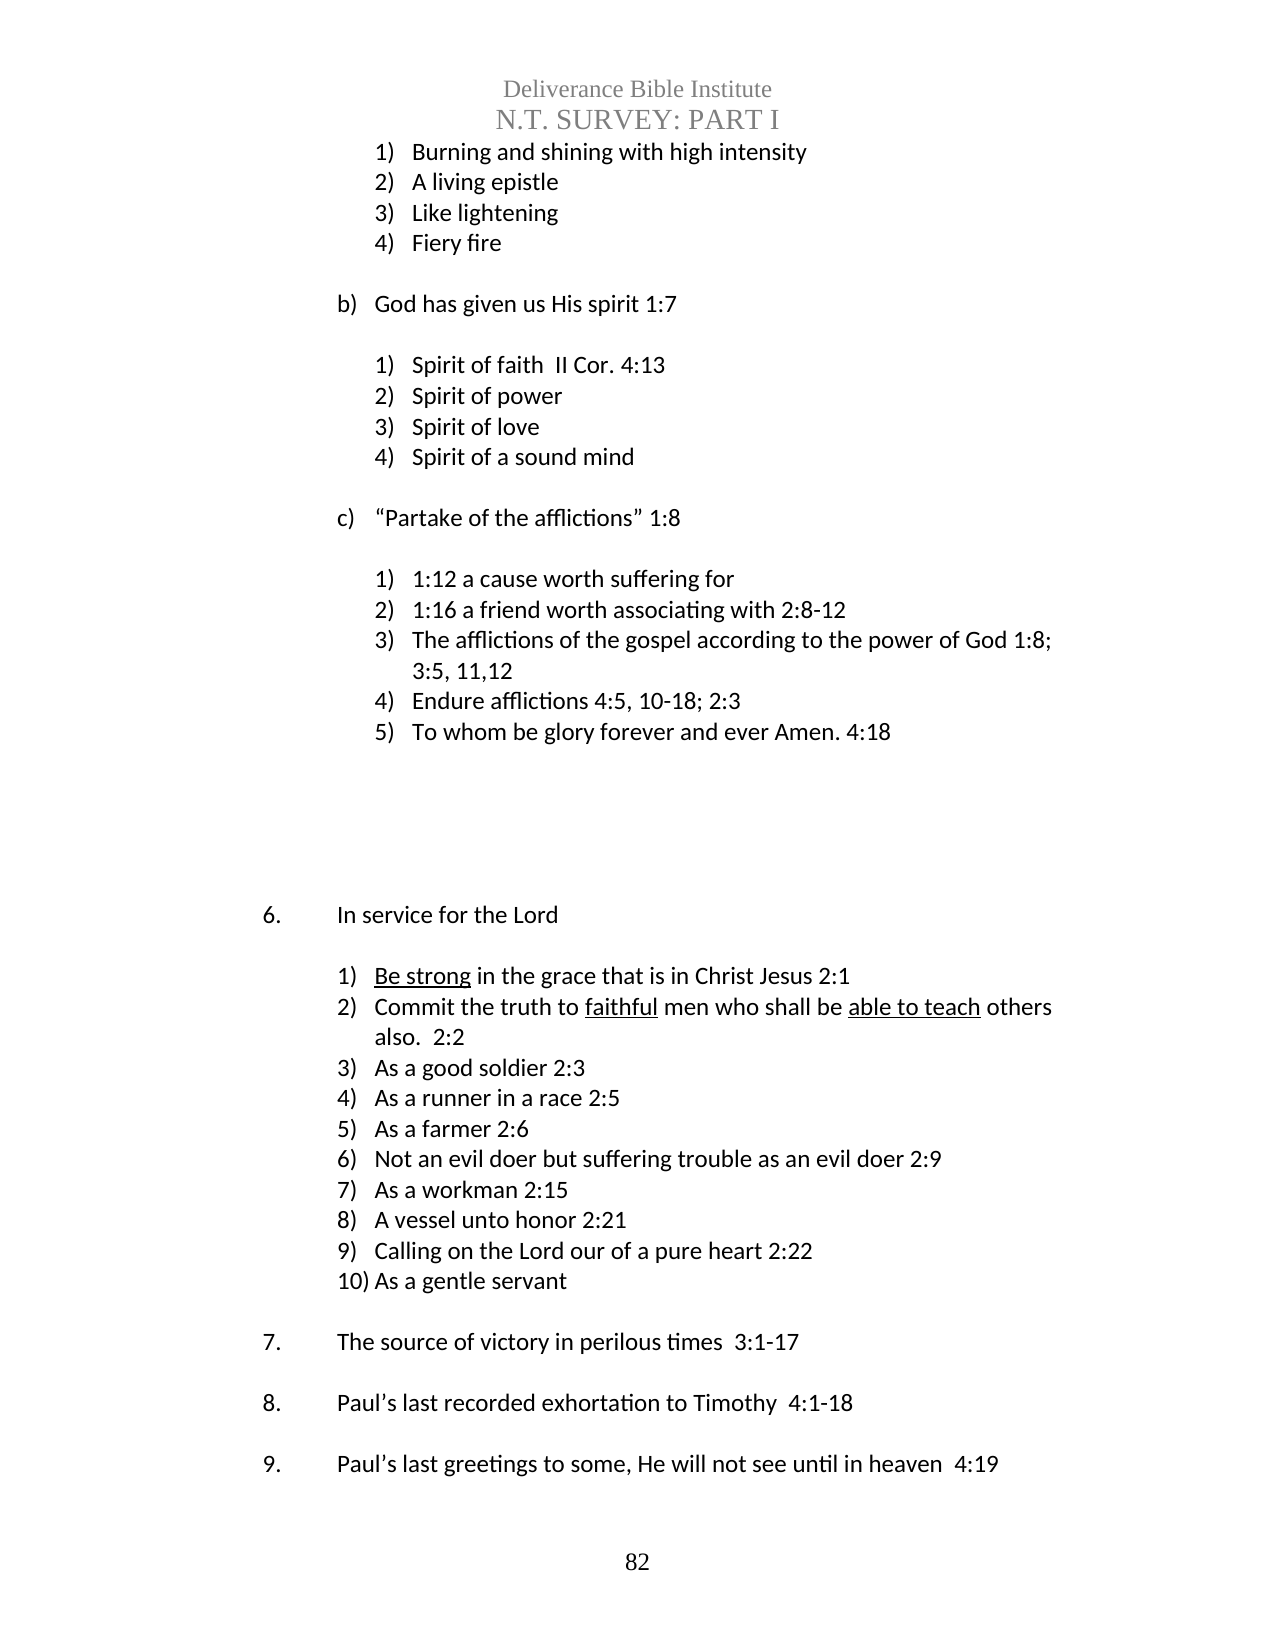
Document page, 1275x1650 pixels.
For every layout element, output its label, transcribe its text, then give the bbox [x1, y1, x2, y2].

list Fiery fire [374, 228, 1087, 258]
list As a gentle servant [337, 1265, 1087, 1296]
list As a workman 2:15 [337, 1174, 1087, 1204]
list 1:12 a cause worth suffering for [374, 563, 1087, 594]
list 1:16 a friend worth associating with 2:8-12 [374, 594, 1087, 624]
list As a farmer 2:6 [337, 1113, 1087, 1143]
list “Partake of the afflictions” 1:8 [337, 502, 1087, 533]
list Spirit of faith II Cor. 4:13 [374, 350, 1087, 380]
list Paul’s last greetings to some, He will not see until in heaven 4:19 [262, 1448, 1087, 1479]
list A living epistle [374, 167, 1087, 197]
list Spirit of a sound mind [374, 441, 1087, 472]
list To whom be glory forever and ever Amen. 4:18 [374, 716, 1087, 746]
list Not an evil doer but suffering trouble as an evil doer 2:9 [337, 1143, 1087, 1174]
list Spirit of power [374, 380, 1087, 411]
list God has given us His spirit 1:7 [337, 289, 1087, 319]
list Burning and shining with high intensity [374, 136, 1087, 167]
list Commit the truth to faithful men who shall be able to teach others also. 2:2 [337, 991, 1087, 1052]
list As a runner in a race 2:5 [337, 1082, 1087, 1113]
list The afflictions of the gospel according to the power of God 1:8; 3:5, 11,12 [374, 624, 1087, 685]
list Paul’s last recorded exhortation to Timothy 4:1-18 [262, 1387, 1087, 1418]
list A vessel unto honor 2:21 [337, 1204, 1087, 1235]
list Endure afflictions 4:5, 10-18; 2:3 [374, 685, 1087, 716]
list Like lightening [374, 197, 1087, 228]
list In service for the Lord [262, 899, 1087, 929]
list Spirit of love [374, 411, 1087, 441]
list The source of victory in perilous times 3:1-17 [262, 1326, 1087, 1357]
list As a good soldier 2:3 [337, 1052, 1087, 1082]
list Calling on the Lord our of a pure heart 2:22 [337, 1235, 1087, 1265]
list Be strong in the grace that is in Christ Jesus 2:1 [337, 960, 1087, 991]
